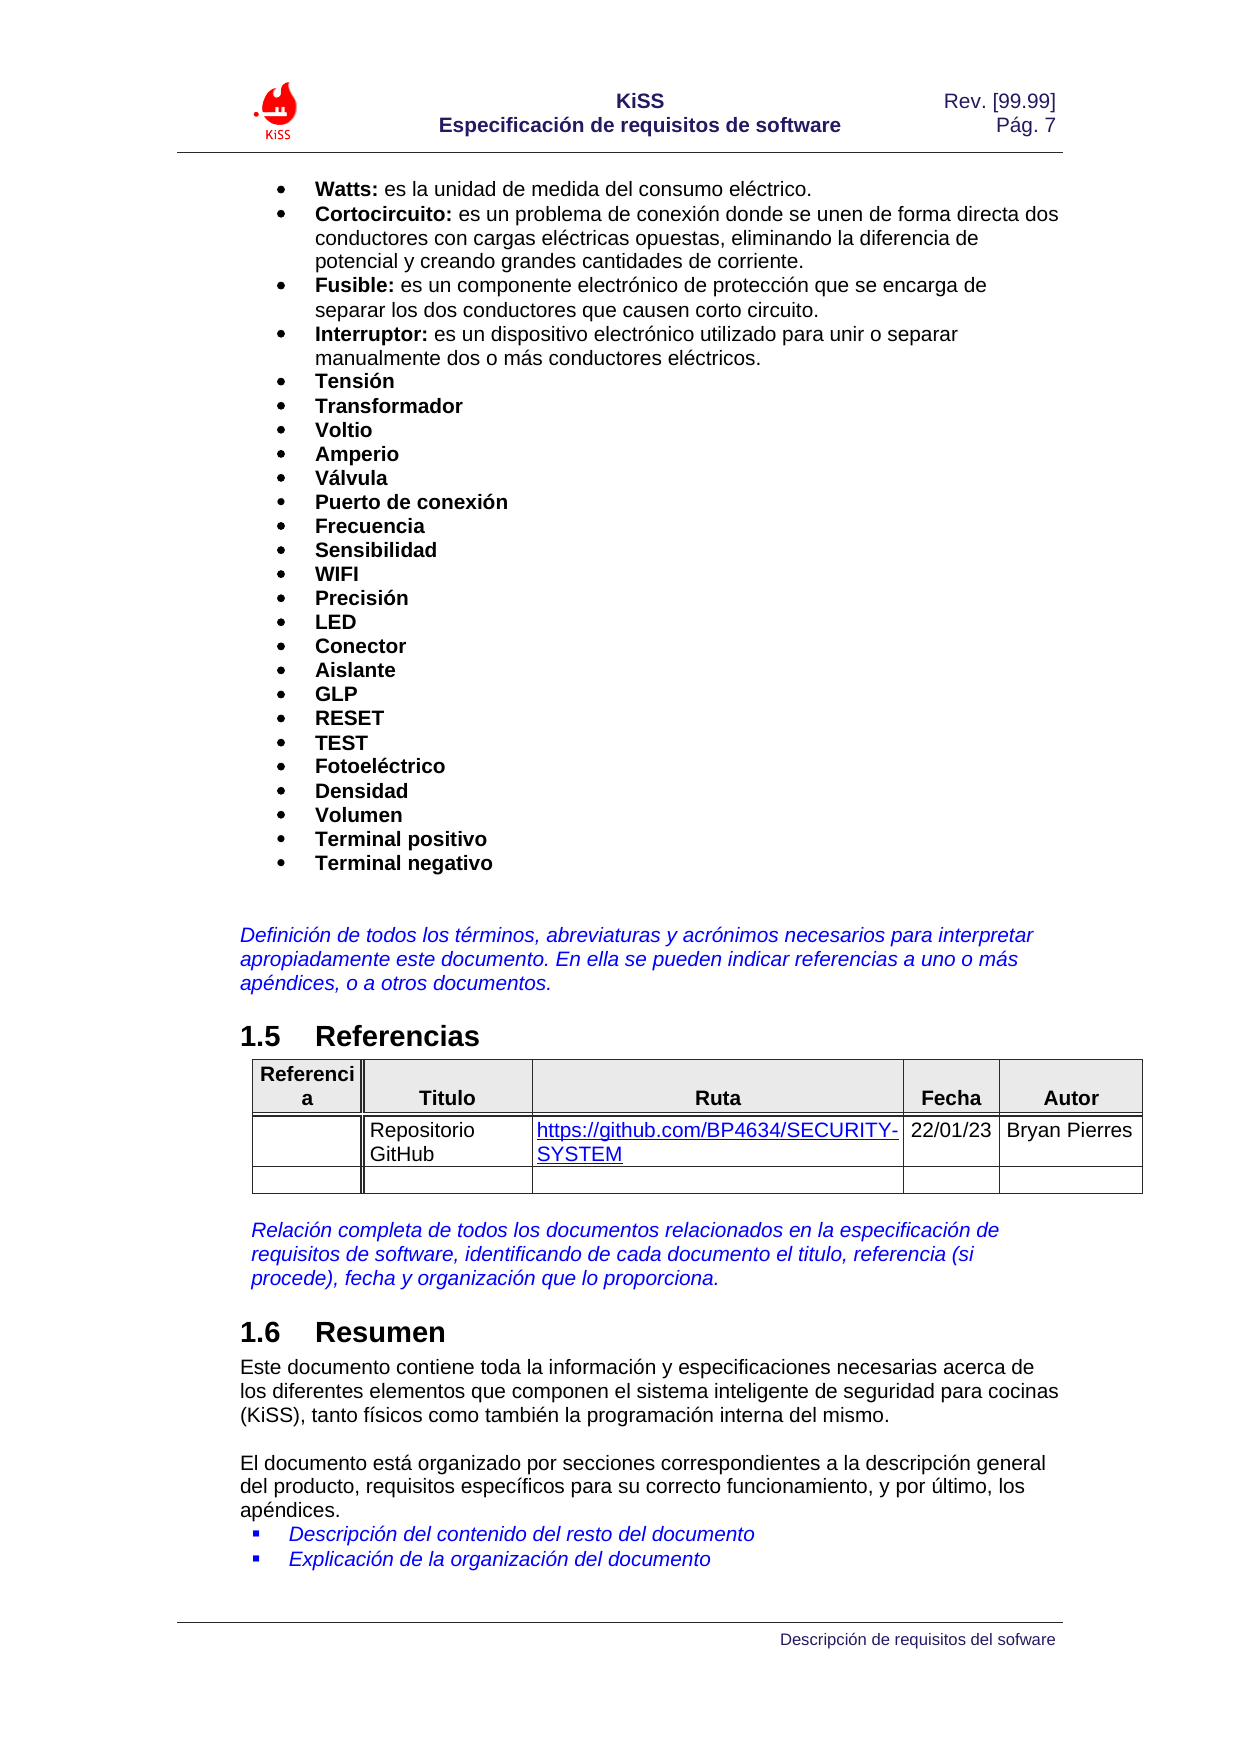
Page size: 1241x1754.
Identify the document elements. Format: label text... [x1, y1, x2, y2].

list Terminal negativo [277, 851, 1063, 875]
table_header Ruta [533, 1060, 903, 1112]
subtitle Resumen [240, 1315, 1063, 1348]
list TEST [277, 730, 1063, 754]
list Descripción del contenido del resto del documento [251, 1522, 1063, 1546]
text Relación completa de todos los documentos relacionados en la especificación de requisitos de software, identificando de cada documento el titulo, referencia (si procede), fecha y organización que lo proporciona. [251, 1218, 1063, 1290]
list Aislante [277, 658, 1063, 682]
list Densidad [277, 778, 1063, 802]
list Voltio [277, 417, 1063, 442]
table_cell Repositorio GitHub [365, 1117, 532, 1166]
list Puerto de conexión [277, 490, 1063, 514]
table_cell 22/01/23 [904, 1117, 999, 1166]
text El documento está organizado por secciones correspondientes a la descripción general del producto, requisitos específicos para su correcto funcionamiento, y por último, los apéndices. [240, 1450, 1063, 1522]
list Conector [277, 634, 1063, 658]
text Este documento contiene toda la información y especificaciones necesarias acerca de los diferentes elementos que componen el sistema inteligente de seguridad para cocinas (KiSS), tanto físicos como también la programación interna del mismo. [240, 1354, 1063, 1426]
list GLP [277, 682, 1063, 706]
list Fotoeléctrico [277, 754, 1063, 778]
list Precisión [277, 586, 1063, 610]
table_header Referencia [253, 1060, 360, 1112]
subtitle Referencias [240, 1019, 1063, 1053]
picture [244, 81, 310, 146]
list Terminal positivo [277, 827, 1063, 851]
list Interruptor: es un dispositivo electrónico utilizado para unir o separar manualmente dos o más conductores eléctricos. [277, 321, 1063, 369]
list WIFI [277, 562, 1063, 586]
list Explicación de la organización del documento [251, 1546, 1063, 1570]
list Cortocircuito: es un problema de conexión donde se unen de forma directa dos conductores con cargas eléctricas opuestas, eliminando la diferencia de potencial y creando grandes cantidades de corriente. [277, 201, 1063, 273]
text Definición de todos los términos, abreviaturas y acrónimos necesarios para interpretar apropiadamente este documento. En ella se pueden indicar referencias a uno o más apéndices, o a otros documentos. [240, 923, 1063, 994]
table_cell https://github.com/BP4634/SECURITY-SYSTEM [533, 1117, 903, 1166]
table_header Fecha [904, 1060, 999, 1112]
list Amperio [277, 442, 1063, 466]
table_cell Bryan Pierres [1000, 1117, 1142, 1166]
list Tensión [277, 369, 1063, 393]
list Frecuencia [277, 514, 1063, 538]
table_cell [365, 1167, 532, 1193]
list Transformador [277, 393, 1063, 417]
list Válvula [277, 466, 1063, 490]
list RESET [277, 706, 1063, 730]
list Sensibilidad [277, 538, 1063, 562]
table_header Titulo [365, 1060, 532, 1112]
table_cell [253, 1167, 360, 1193]
list Volumen [277, 802, 1063, 827]
table_cell [1000, 1167, 1142, 1193]
table_cell [904, 1167, 999, 1193]
table_header Autor [1000, 1060, 1142, 1112]
table_cell [253, 1117, 360, 1166]
table_cell [533, 1167, 903, 1193]
list Watts: es la unidad de medida del consumo eléctrico. [277, 177, 1063, 201]
list Fusible: es un componente electrónico de protección que se encarga de separar los dos conductores que causen corto circuito. [277, 273, 1063, 321]
list LED [277, 610, 1063, 634]
